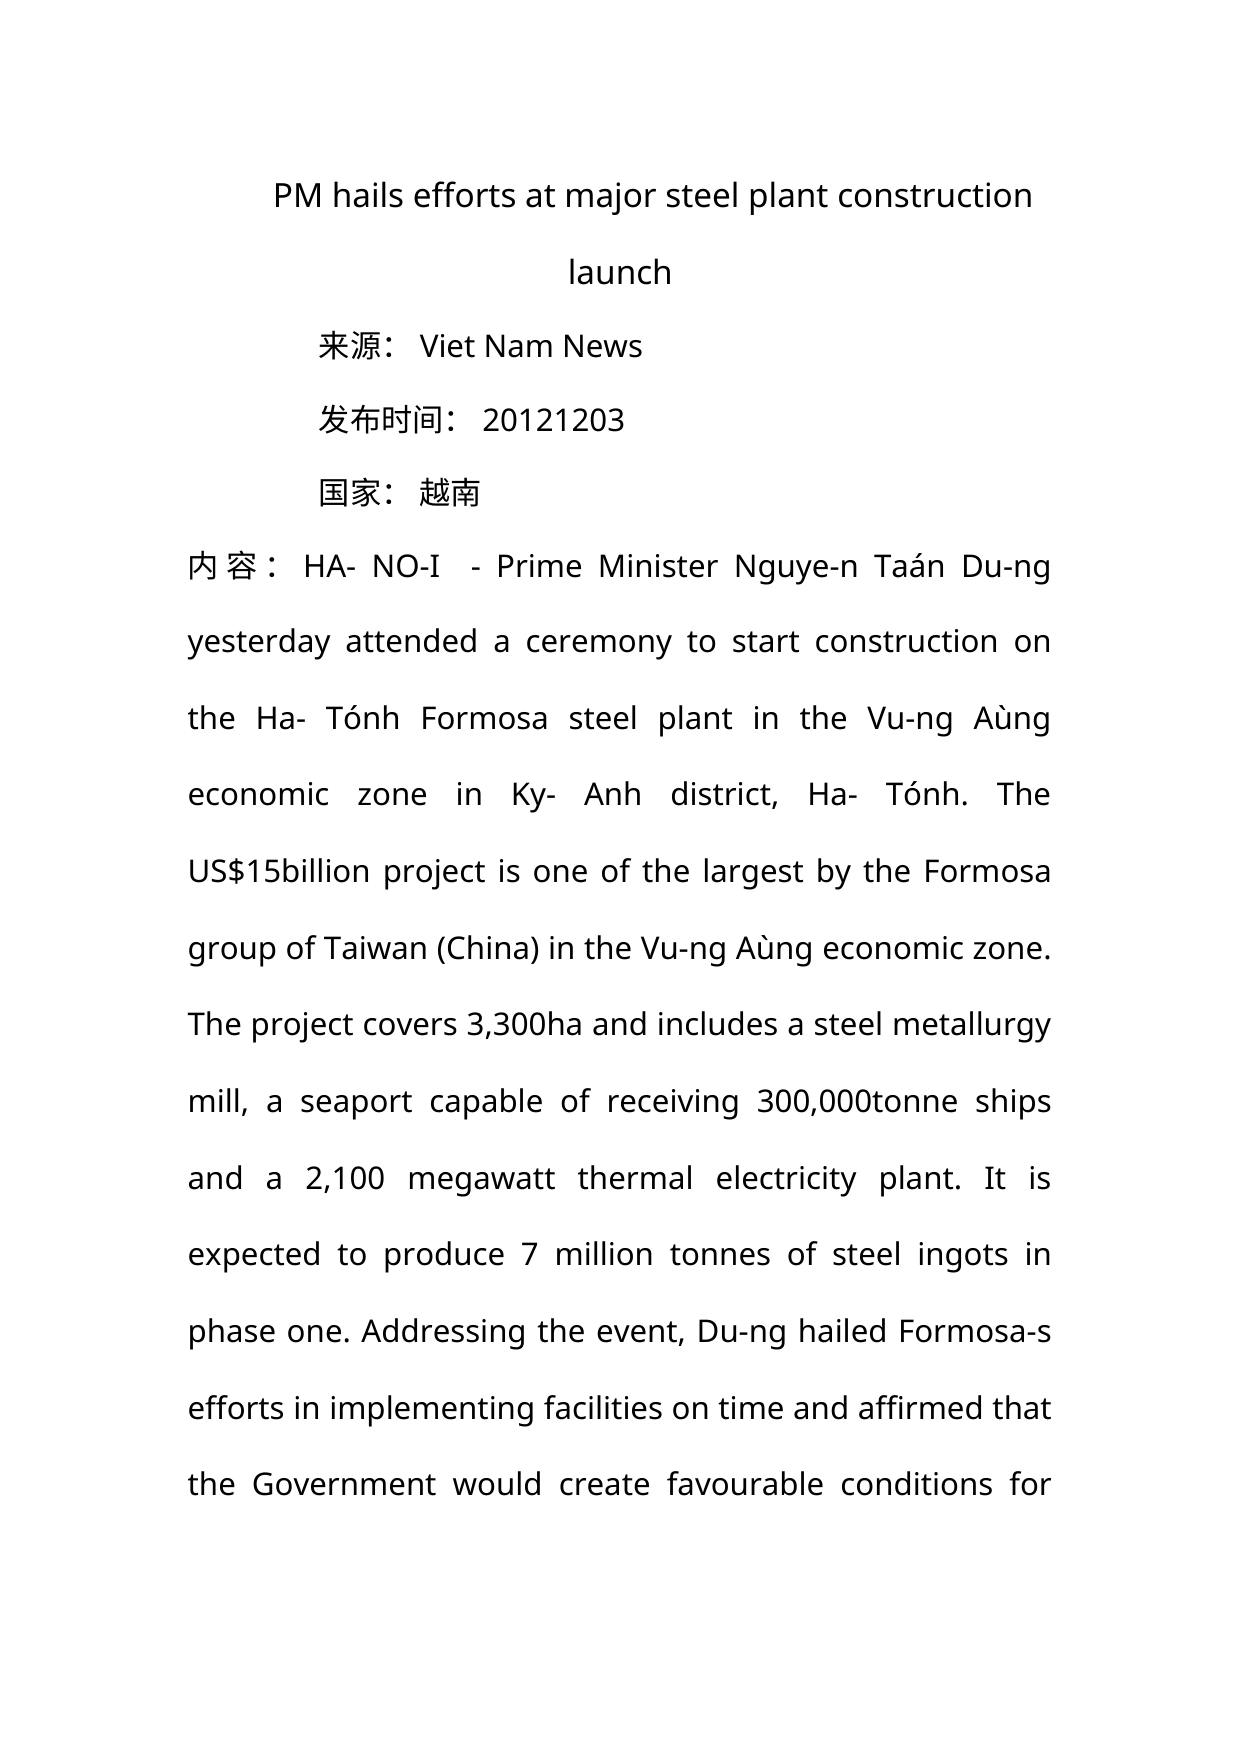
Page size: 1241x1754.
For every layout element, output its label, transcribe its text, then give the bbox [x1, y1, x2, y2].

subtitle PM hails efforts at major steel plant construction launch [187, 162, 1053, 304]
text 来源： Viet Nam News [275, 312, 1053, 377]
text 发布时间： 20121203 [275, 385, 1053, 450]
text 国家： 越南 [275, 458, 1053, 523]
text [187, 531, 1053, 1516]
